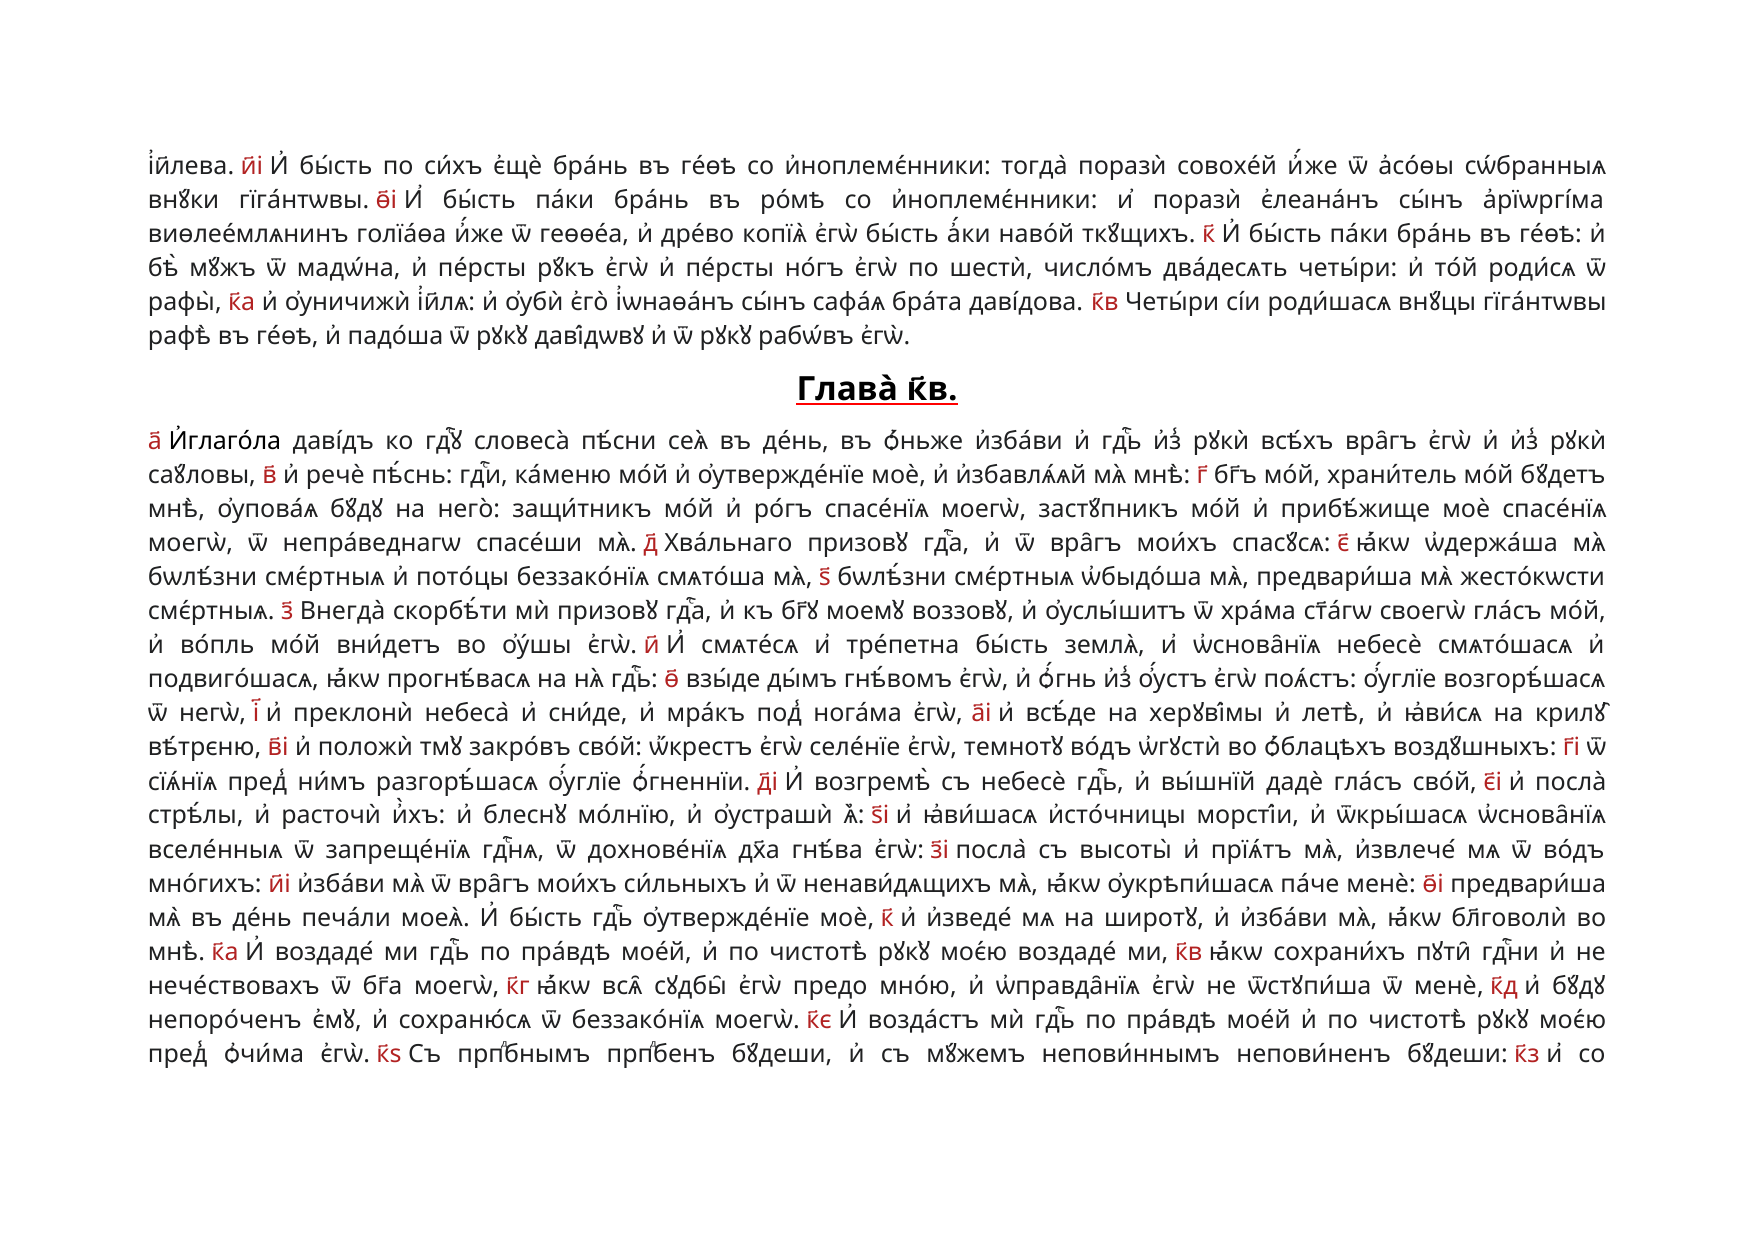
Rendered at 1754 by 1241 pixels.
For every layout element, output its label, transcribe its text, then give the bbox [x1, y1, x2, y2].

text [148, 422, 1606, 1070]
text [148, 148, 1606, 352]
text Глава̀ к҃в. [148, 364, 1606, 410]
